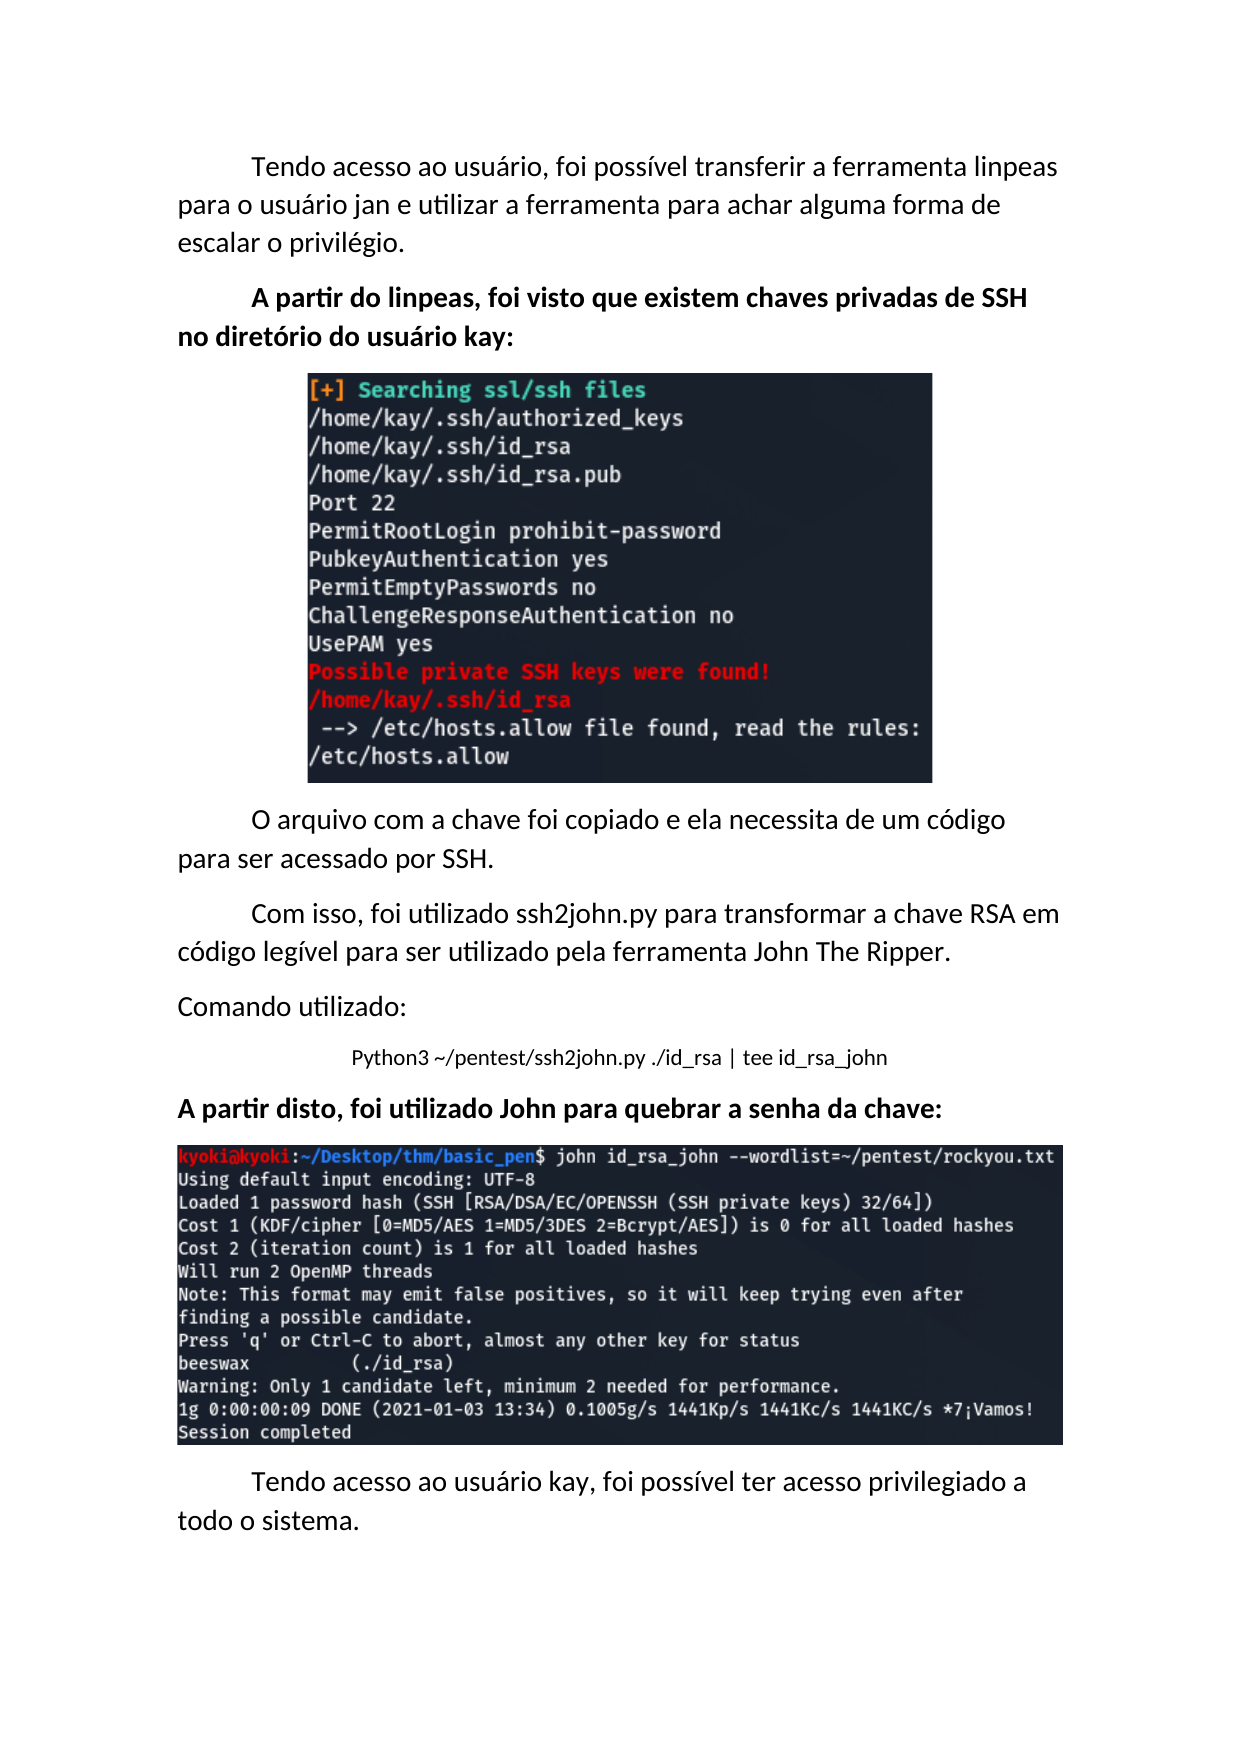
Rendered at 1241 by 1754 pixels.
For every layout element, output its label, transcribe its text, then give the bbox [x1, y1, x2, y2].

picture [307, 373, 933, 783]
picture [177, 1145, 1063, 1445]
text Python3 ~/pentest/ssh2john.py ./id_rsa | tee id_rsa_john [177, 1043, 1063, 1072]
text Tendo acesso ao usuário, foi possível transferir a ferramenta linpeas para o usuário jan e utilizar a ferramenta para achar alguma forma de escalar o privilégio. [177, 148, 1063, 260]
text A partir disto, foi utilizado John para quebrar a senha da chave: [177, 1090, 1063, 1126]
text A partir do linpeas, foi visto que existem chaves privadas de SSH no diretório do usuário kay: [177, 279, 1063, 354]
text Comando utilizado: [177, 988, 1063, 1024]
text Tendo acesso ao usuário kay, foi possível ter acesso privilegiado a todo o sistema. [177, 1463, 1063, 1537]
text O arquivo com a chave foi copiado e ela necessita de um código para ser acessado por SSH. [177, 801, 1063, 875]
text Com isso, foi utilizado ssh2john.py para transformar a chave RSA em código legível para ser utilizado pela ferramenta John The Ripper. [177, 895, 1063, 969]
